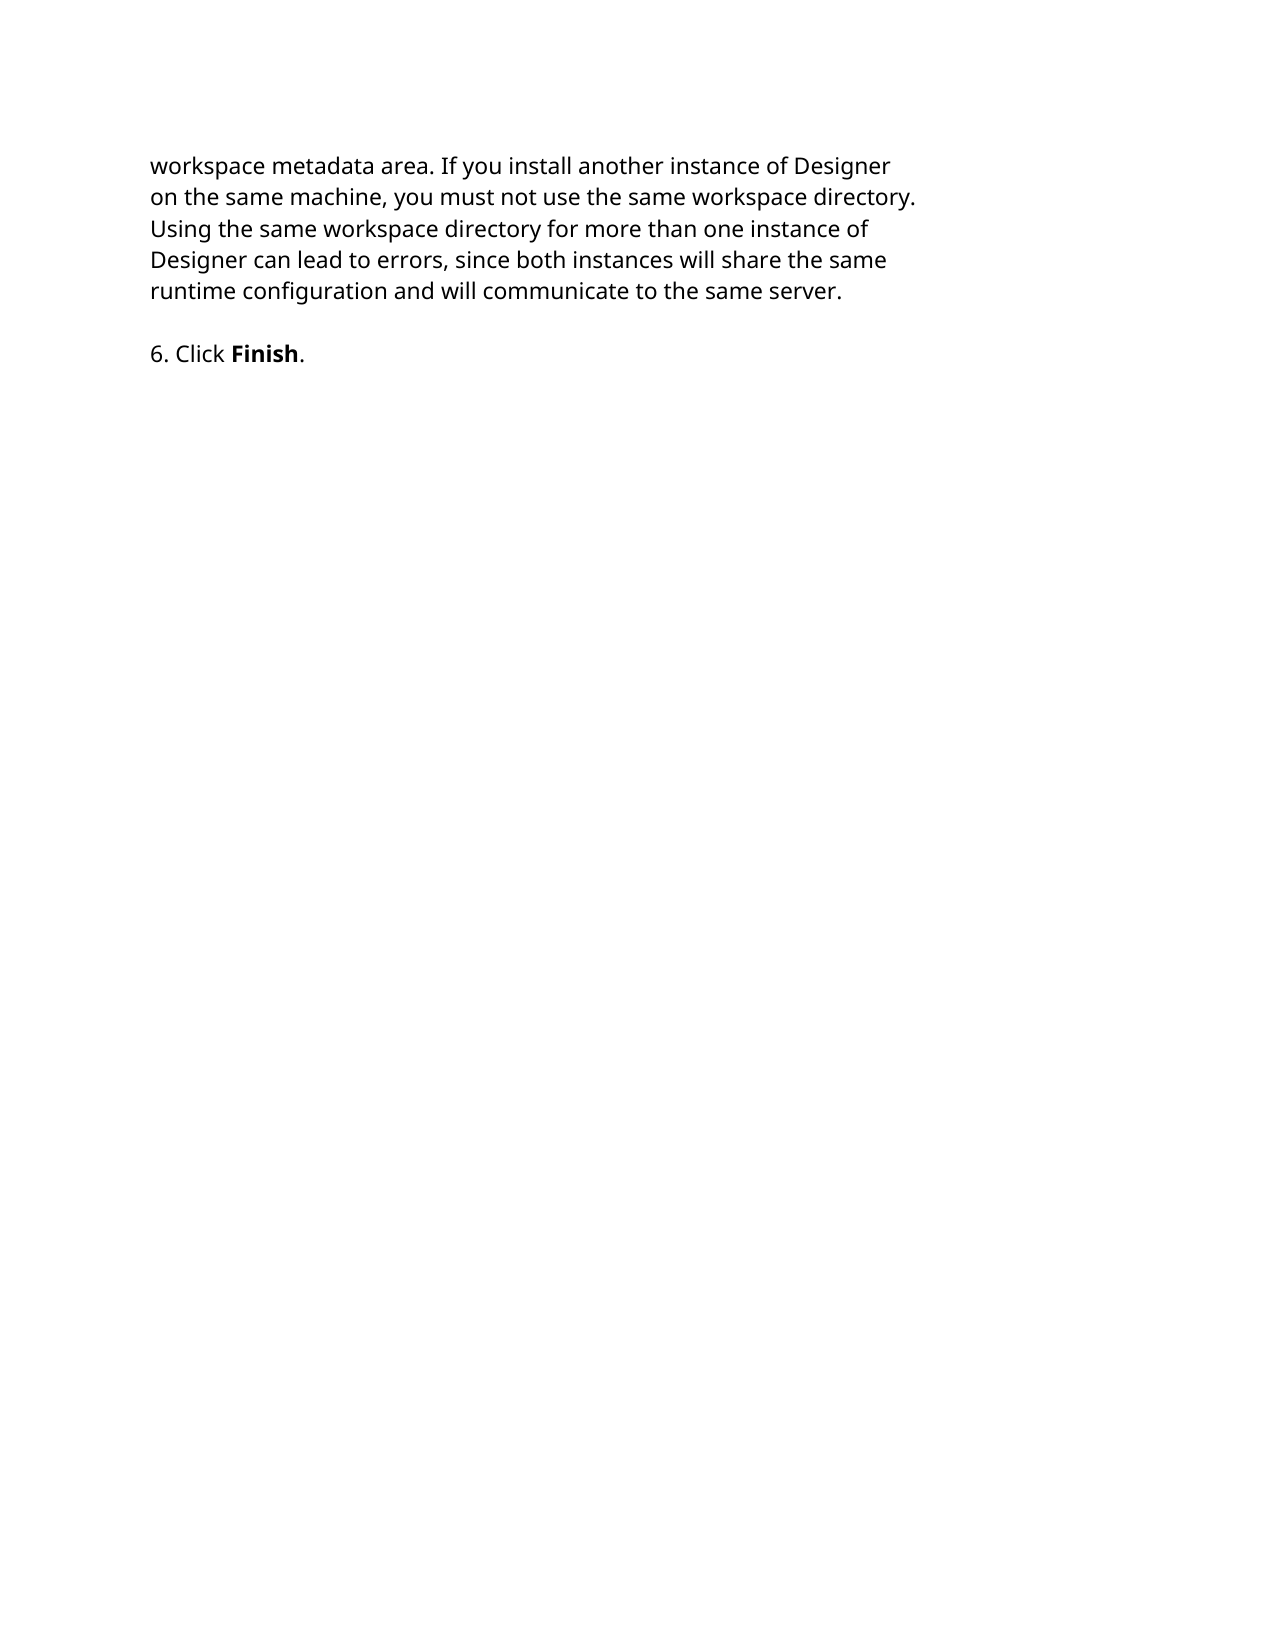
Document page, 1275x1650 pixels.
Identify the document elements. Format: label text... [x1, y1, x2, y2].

text on the same machine, you must not use the same workspace directory. [150, 181, 1125, 212]
text Designer can lead to errors, since both instances will share the same [150, 244, 1125, 275]
text workspace metadata area. If you install another instance of Designer [150, 150, 1125, 181]
text Using the same workspace directory for more than one instance of [150, 212, 1125, 244]
text runtime configuration and will communicate to the same server. [150, 275, 1125, 306]
text 6. Click Finish. [150, 337, 1125, 369]
